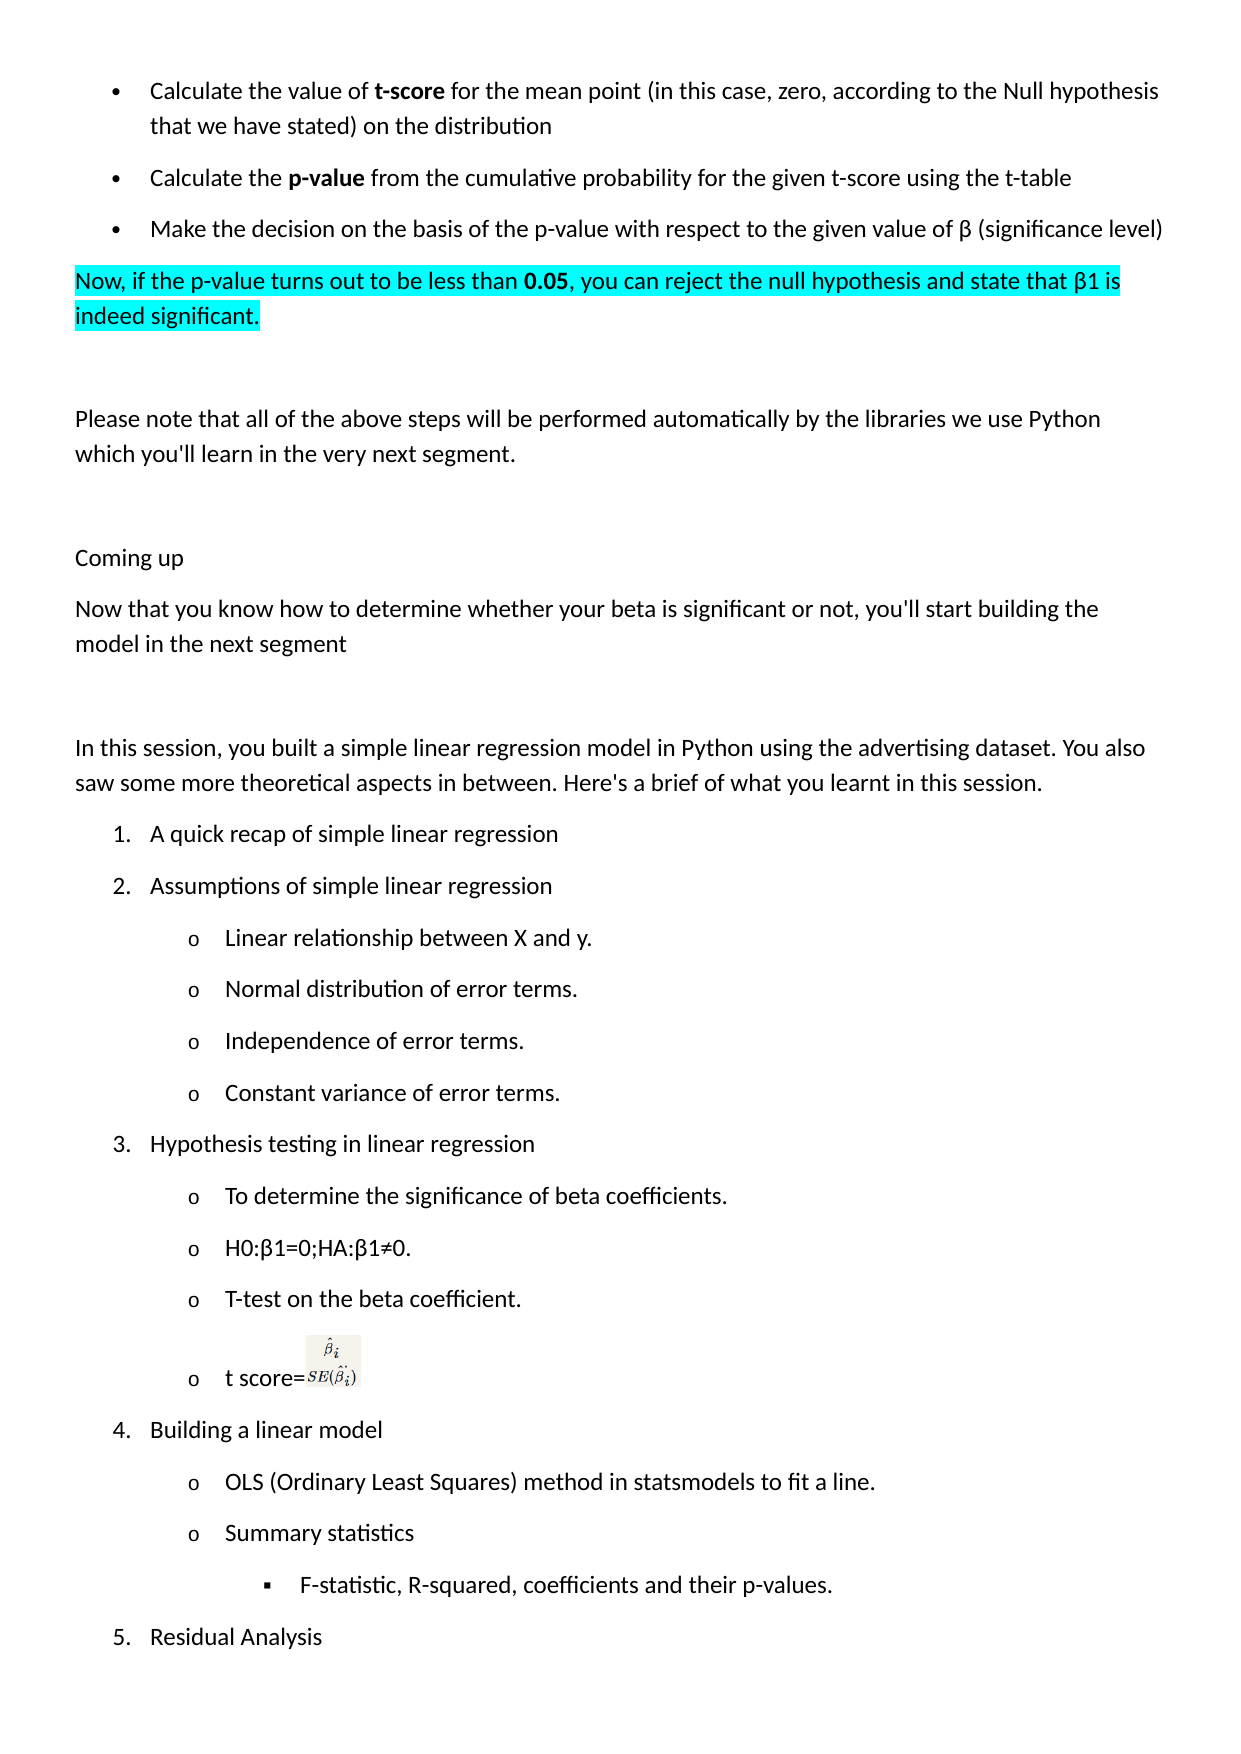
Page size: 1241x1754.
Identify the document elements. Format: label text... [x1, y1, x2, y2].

text Please note that all of the above steps will be performed automatically by the libraries we use Python which you'll learn in the very next segment. [75, 403, 1165, 469]
list Constant variance of error terms. [187, 1077, 1165, 1107]
text In this session, you built a simple linear regression model in Python using the advertising dataset. You also saw some more theoretical aspects in between. Here's a brief of what you learnt in this session. [75, 732, 1165, 797]
list Calculate the p-value from the cumulative probability for the given t-score using the t-table [112, 162, 1165, 192]
picture [305, 1335, 361, 1387]
list OLS (Ordinary Least Squares) method in statsmodels to fit a line. [187, 1466, 1165, 1496]
list Normal distribution of error terms. [187, 973, 1165, 1004]
text Now, if the p-value turns out to be less than 0.05, you can reject the null hypothesis and state that β1 is indeed significant. [75, 265, 1165, 331]
list Residual Analysis [112, 1621, 1165, 1651]
list Independence of error terms. [187, 1025, 1165, 1056]
list T-test on the beta coefficient. [187, 1283, 1165, 1314]
list Linear relationship between X and y. [187, 922, 1165, 952]
text Now that you know how to determine whether your beta is significant or not, you'll start building the model in the next segment [75, 593, 1165, 659]
list Hypothesis testing in linear regression [112, 1128, 1165, 1159]
list F-statistic, R-squared, coefficients and their p-values. [262, 1569, 1165, 1599]
list Calculate the value of t-score for the mean point (in this case, zero, according to the Null hypothesis that we have stated) on the distribution [112, 75, 1165, 141]
text Coming up [75, 542, 1165, 572]
list H0:β1=0;HA:β1≠0. [187, 1232, 1165, 1262]
list Summary statistics [187, 1517, 1165, 1548]
list Building a linear model [112, 1414, 1165, 1444]
list Make the decision on the basis of the p-value with respect to the given value of β (significance level) [112, 213, 1165, 244]
list To determine the significance of beta coefficients. [187, 1180, 1165, 1211]
list t score= [187, 1335, 1165, 1393]
list Assumptions of simple linear regression [112, 870, 1165, 901]
list A quick recap of simple linear regression [112, 818, 1165, 849]
